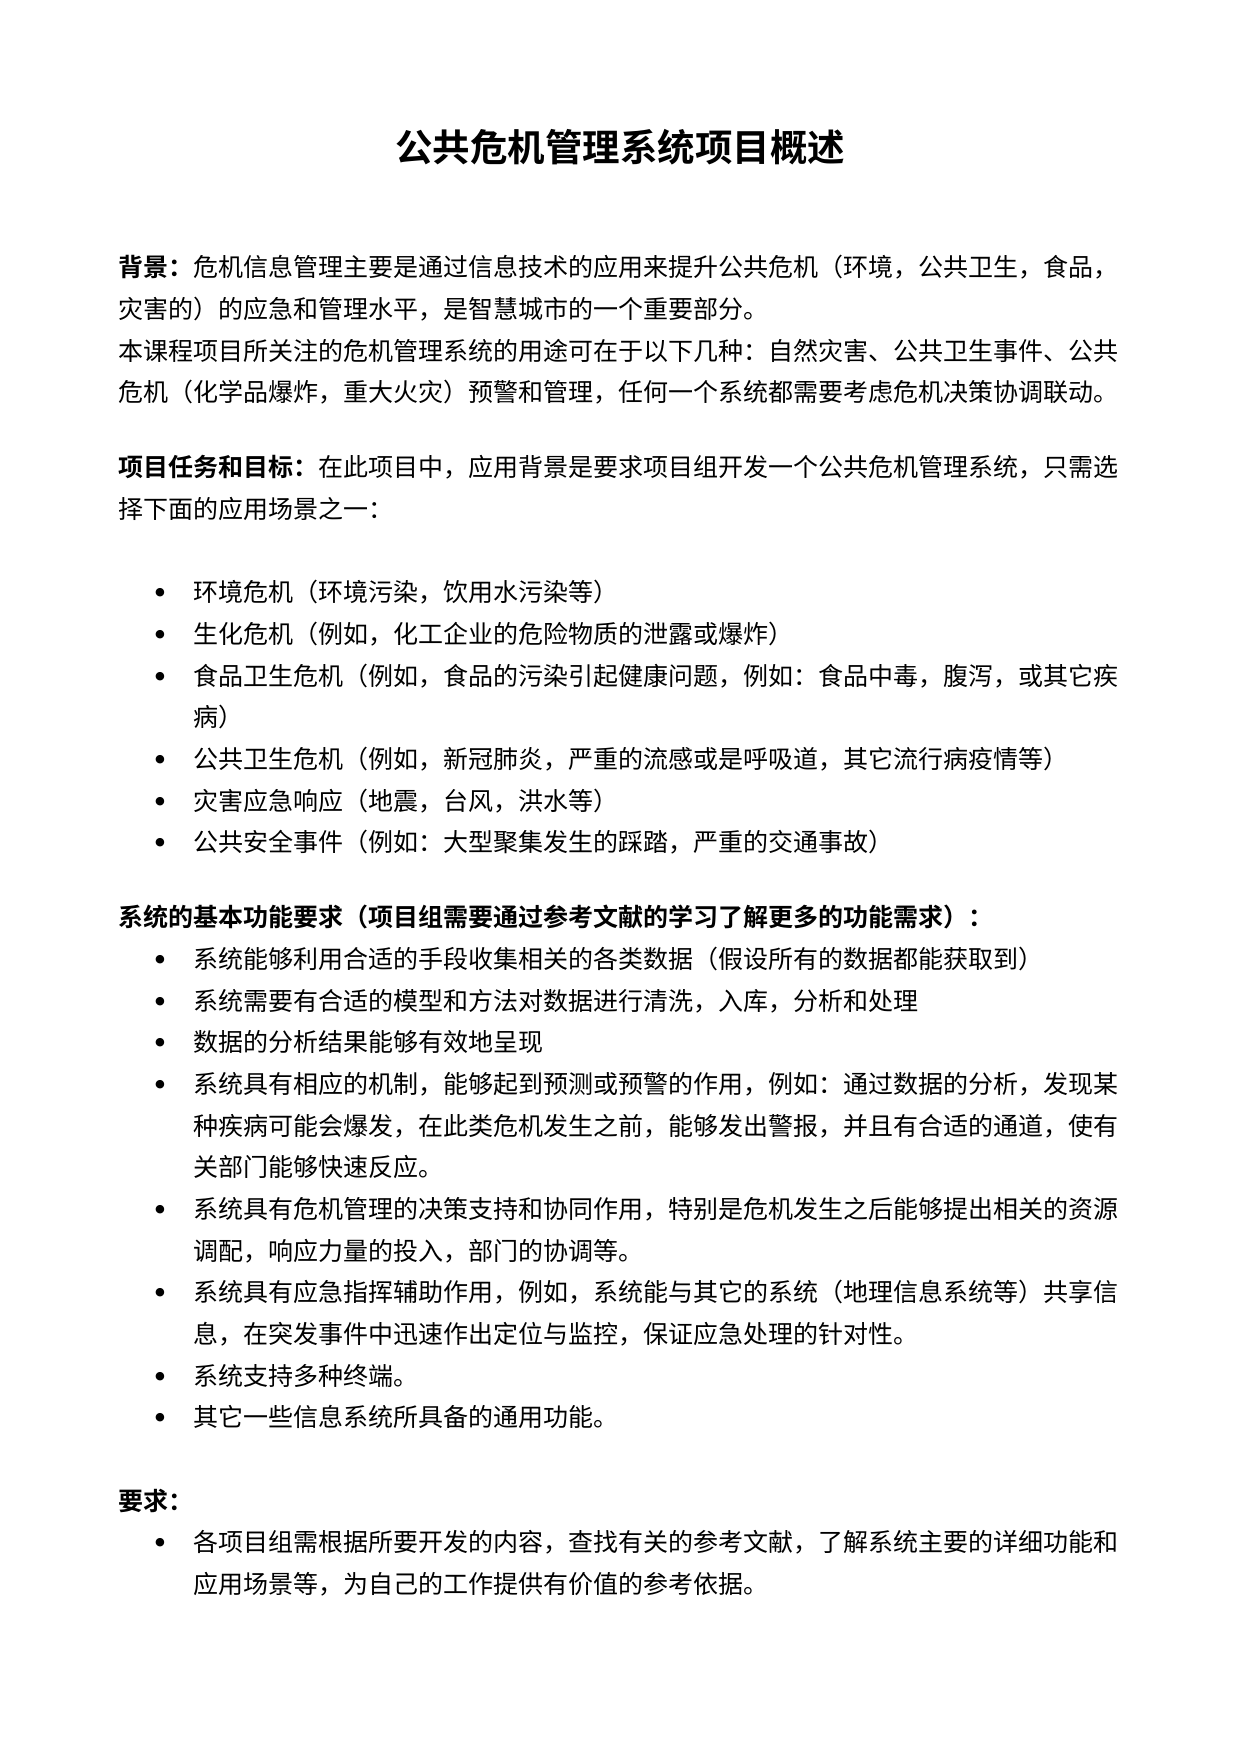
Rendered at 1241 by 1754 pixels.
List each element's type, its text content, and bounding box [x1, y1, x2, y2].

text 项目任务和目标：在此项目中，应用背景是要求项目组开发一个公共危机管理系统，只需选择下面的应用场景之一： [118, 448, 1122, 526]
list 其它一些信息系统所具备的通用功能。 [156, 1398, 1122, 1434]
list 系统具有相应的机制，能够起到预测或预警的作用，例如：通过数据的分析，发现某种疾病可能会爆发，在此类危机发生之前，能够发出警报，并且有合适的通道，使有关部门能够快速反应。 [156, 1064, 1122, 1184]
text 要求： [118, 1481, 1122, 1517]
list 系统具有应急指挥辅助作用，例如，系统能与其它的系统（地理信息系统等）共享信息，在突发事件中迅速作出定位与监控，保证应急处理的针对性。 [156, 1273, 1122, 1351]
list 公共卫生危机（例如，新冠肺炎，严重的流感或是呼吸道，其它流行病疫情等） [156, 739, 1122, 776]
list 环境危机（环境污染，饮用水污染等） [156, 573, 1122, 609]
list 数据的分析结果能够有效地呈现 [156, 1023, 1122, 1059]
list 各项目组需根据所要开发的内容，查找有关的参考文献，了解系统主要的详细功能和应用场景等，为自己的工作提供有价值的参考依据。 [156, 1523, 1122, 1601]
text 背景：危机信息管理主要是通过信息技术的应用来提升公共危机（环境，公共卫生，食品，灾害的）的应急和管理水平，是智慧城市的一个重要部分。 [118, 248, 1122, 326]
list 食品卫生危机（例如，食品的污染引起健康问题，例如：食品中毒，腹泻，或其它疾病） [156, 656, 1122, 734]
text 公共危机管理系统项目概述 [118, 118, 1122, 172]
list 生化危机（例如，化工企业的危险物质的泄露或爆炸） [156, 614, 1122, 651]
list 公共安全事件（例如：大型聚集发生的踩踏，严重的交通事故） [156, 823, 1122, 859]
text 本课程项目所关注的危机管理系统的用途可在于以下几种：自然灾害、公共卫生事件、公共危机（化学品爆炸，重大火灾）预警和管理，任何一个系统都需要考虑危机决策协调联动。 [118, 331, 1122, 409]
list 系统支持多种终端。 [156, 1356, 1122, 1392]
list 系统具有危机管理的决策支持和协同作用，特别是危机发生之后能够提出相关的资源调配，响应力量的投入，部门的协调等。 [156, 1189, 1122, 1267]
list 灾害应急响应（地震，台风，洪水等） [156, 781, 1122, 817]
list 系统能够利用合适的手段收集相关的各类数据（假设所有的数据都能获取到） [156, 939, 1122, 976]
text 系统的基本功能要求（项目组需要通过参考文献的学习了解更多的功能需求）： [118, 898, 1122, 934]
list 系统需要有合适的模型和方法对数据进行清洗，入库，分析和处理 [156, 981, 1122, 1017]
